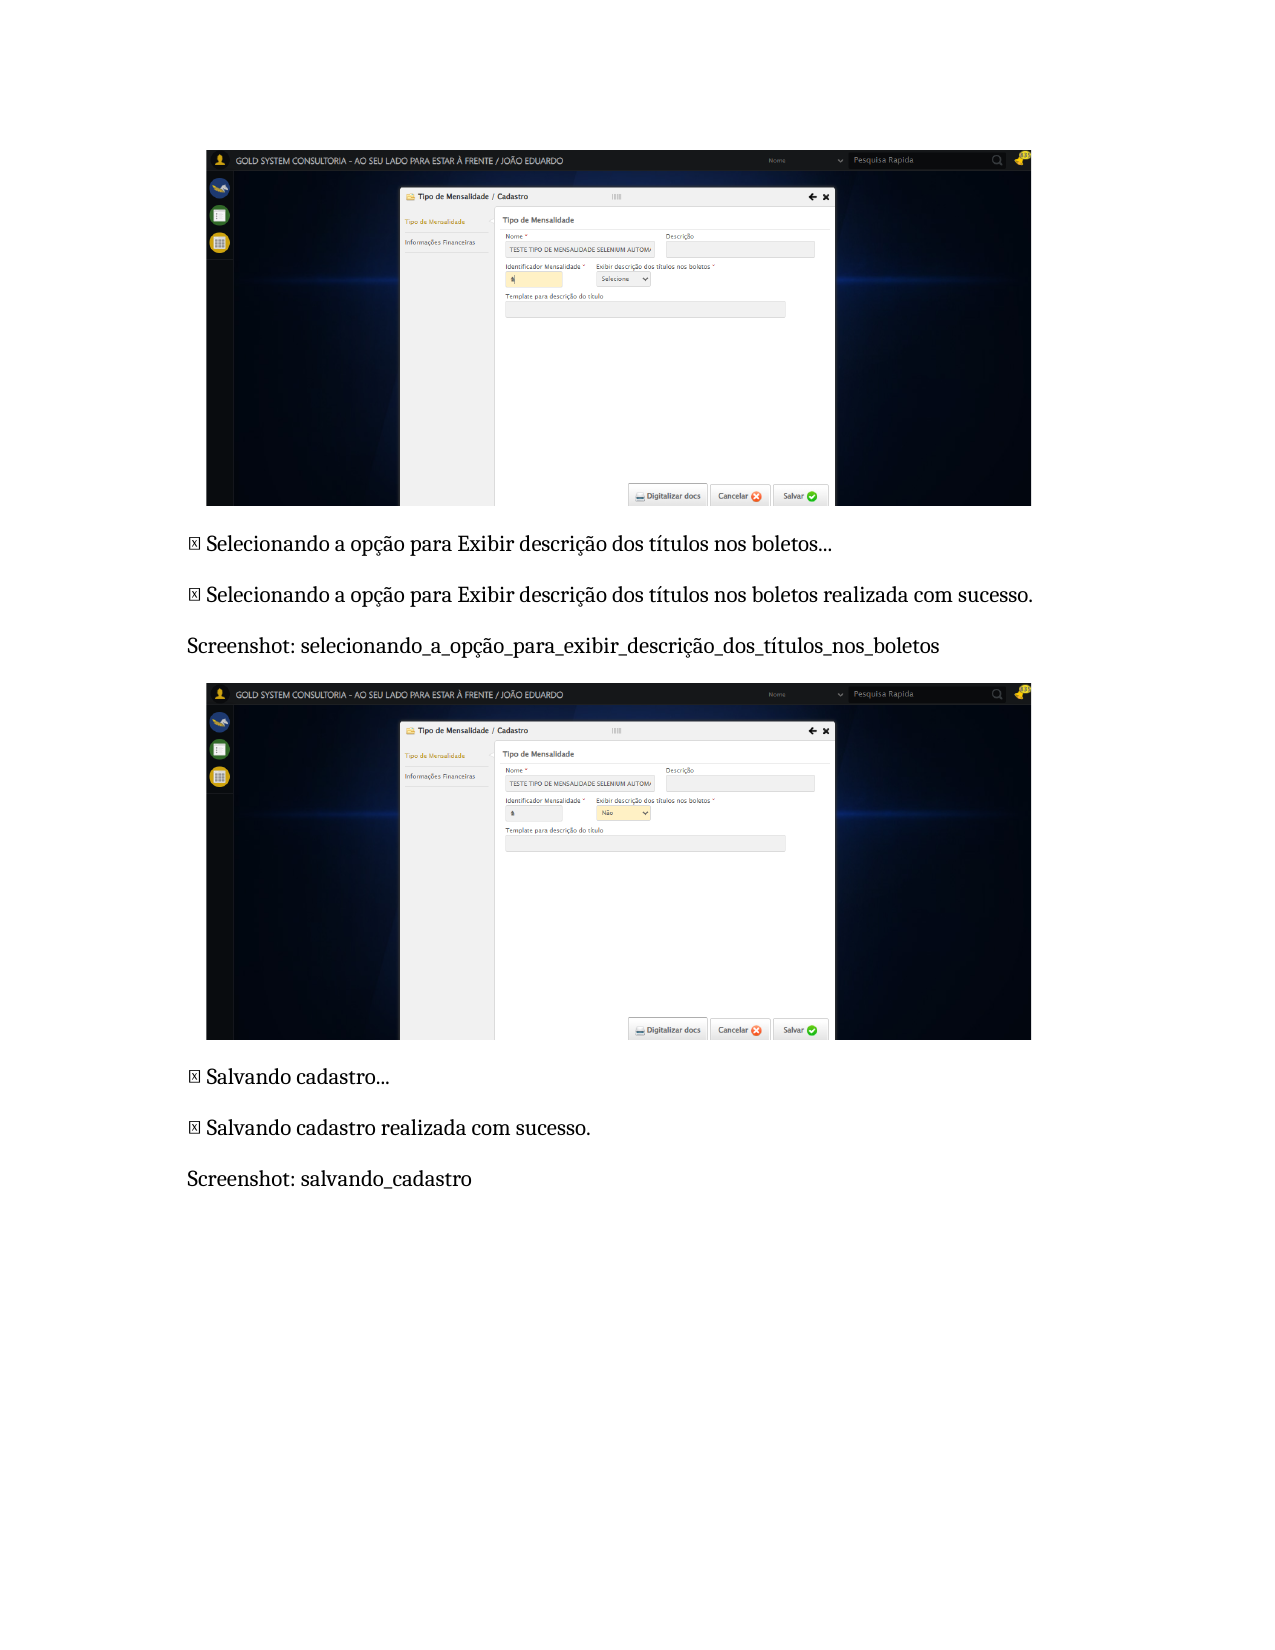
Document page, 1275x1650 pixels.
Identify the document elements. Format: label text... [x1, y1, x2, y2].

text ✅ Selecionando a opção para Exibir descrição dos títulos nos boletos realizada com sucesso. [187, 581, 1087, 608]
text Screenshot: salvando_cadastro [187, 1166, 1087, 1192]
picture [206, 150, 1032, 506]
text ✅ Salvando cadastro realizada com sucesso. [187, 1115, 1087, 1141]
picture [206, 683, 1032, 1040]
text Screenshot: selecionando_a_opção_para_exibir_descrição_dos_títulos_nos_boletos [187, 632, 1087, 659]
text 🔄 Selecionando a opção para Exibir descrição dos títulos nos boletos... [187, 530, 1087, 557]
text 🔄 Salvando cadastro... [187, 1064, 1087, 1090]
